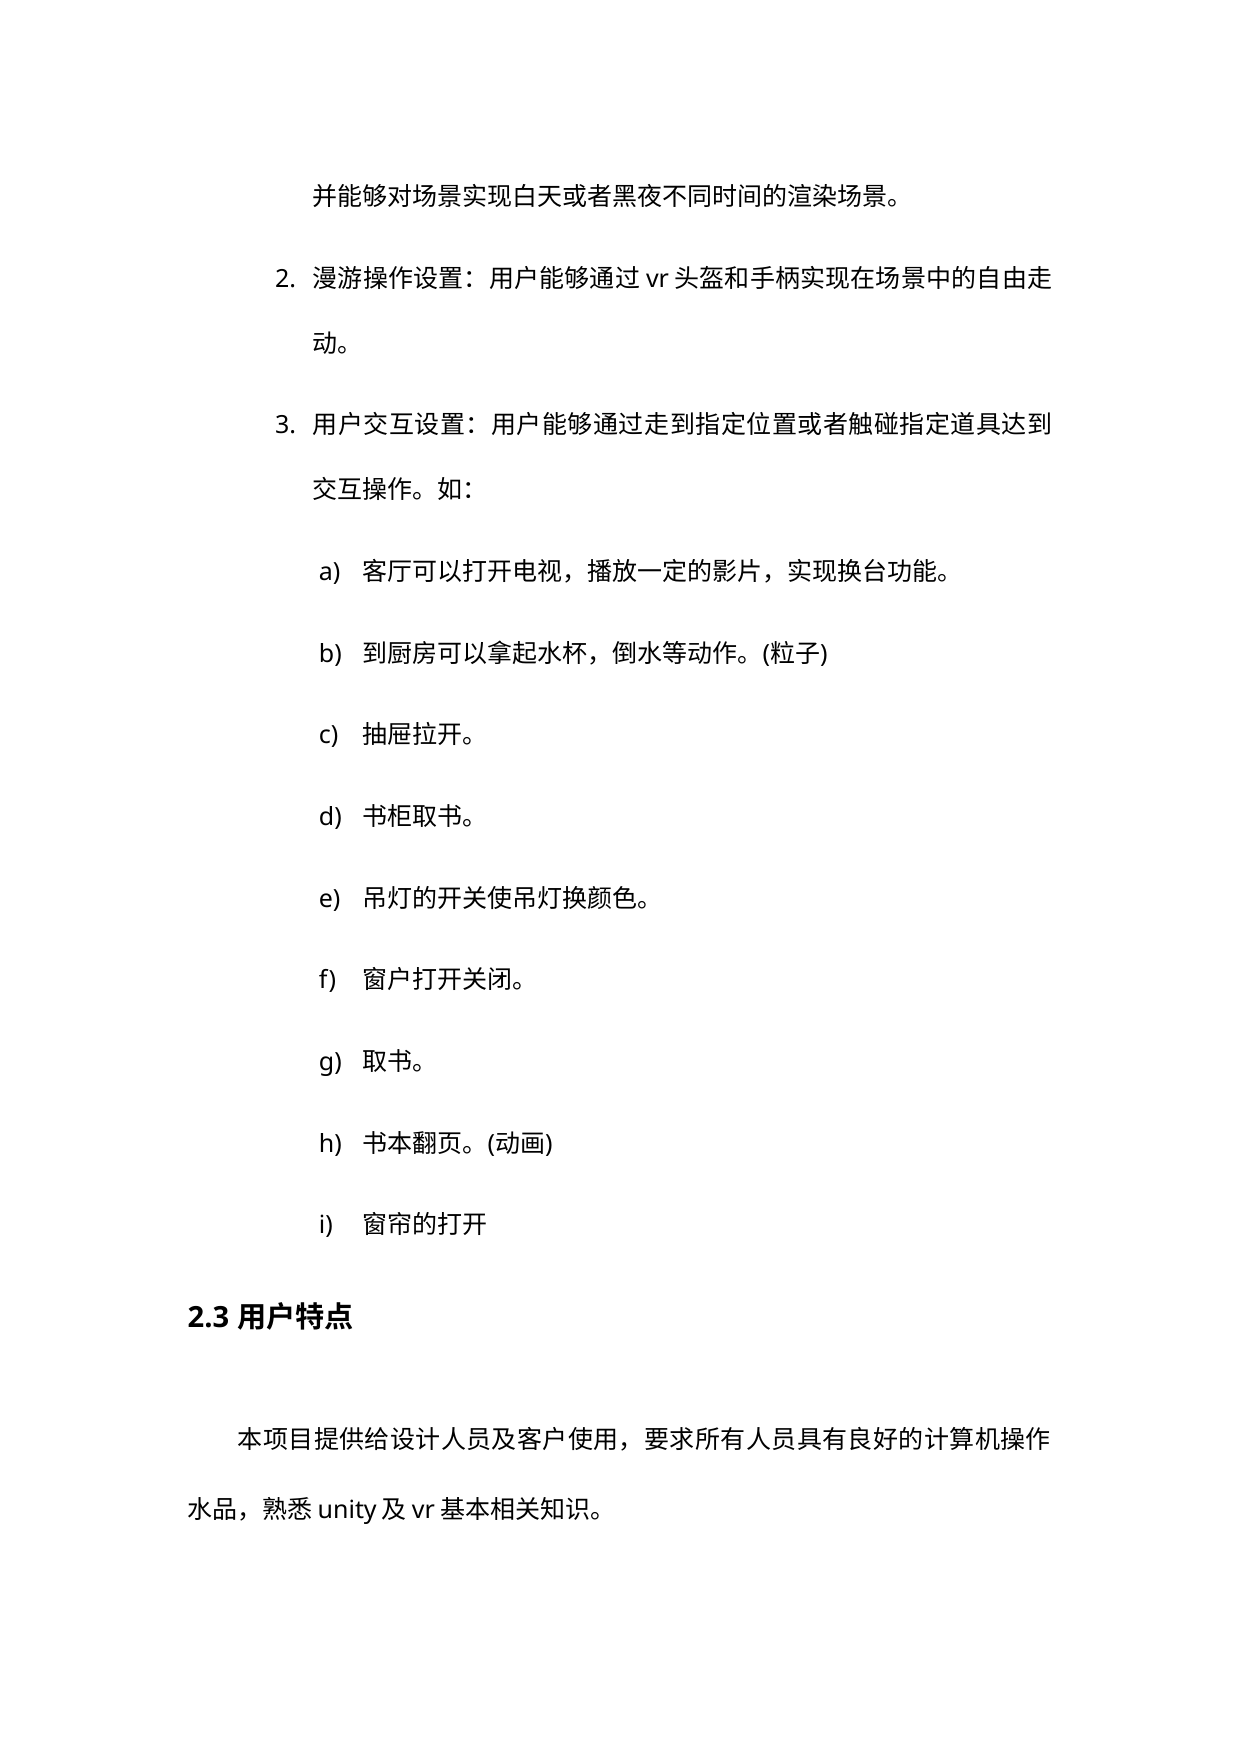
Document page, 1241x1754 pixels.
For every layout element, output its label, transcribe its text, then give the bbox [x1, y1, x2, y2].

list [275, 162, 1053, 227]
list 吊灯的开关使吊灯换颜色。 [319, 864, 1053, 929]
subtitle 2.3 用户特点 [187, 1282, 1053, 1347]
list 窗户打开关闭。 [319, 945, 1053, 1010]
list 窗帘的打开 [319, 1190, 1053, 1255]
list 漫游操作设置：用户能够通过vr头盔和手柄实现在场景中的自由走动。 [275, 244, 1053, 374]
list 取书。 [319, 1027, 1053, 1092]
list 书本翻页。(动画) [319, 1109, 1053, 1174]
list 书柜取书。 [319, 782, 1053, 847]
list 到厨房可以拿起水杯，倒水等动作。(粒子) [319, 619, 1053, 684]
text 本项目提供给设计人员及客户使用，要求所有人员具有良好的计算机操作水品，熟悉unity及vr基本相关知识。 [187, 1405, 1053, 1541]
list 用户交互设置：用户能够通过走到指定位置或者触碰指定道具达到交互操作。如： [275, 390, 1053, 520]
list 抽屉拉开。 [319, 700, 1053, 765]
list 客厅可以打开电视，播放一定的影片，实现换台功能。 [319, 537, 1053, 602]
